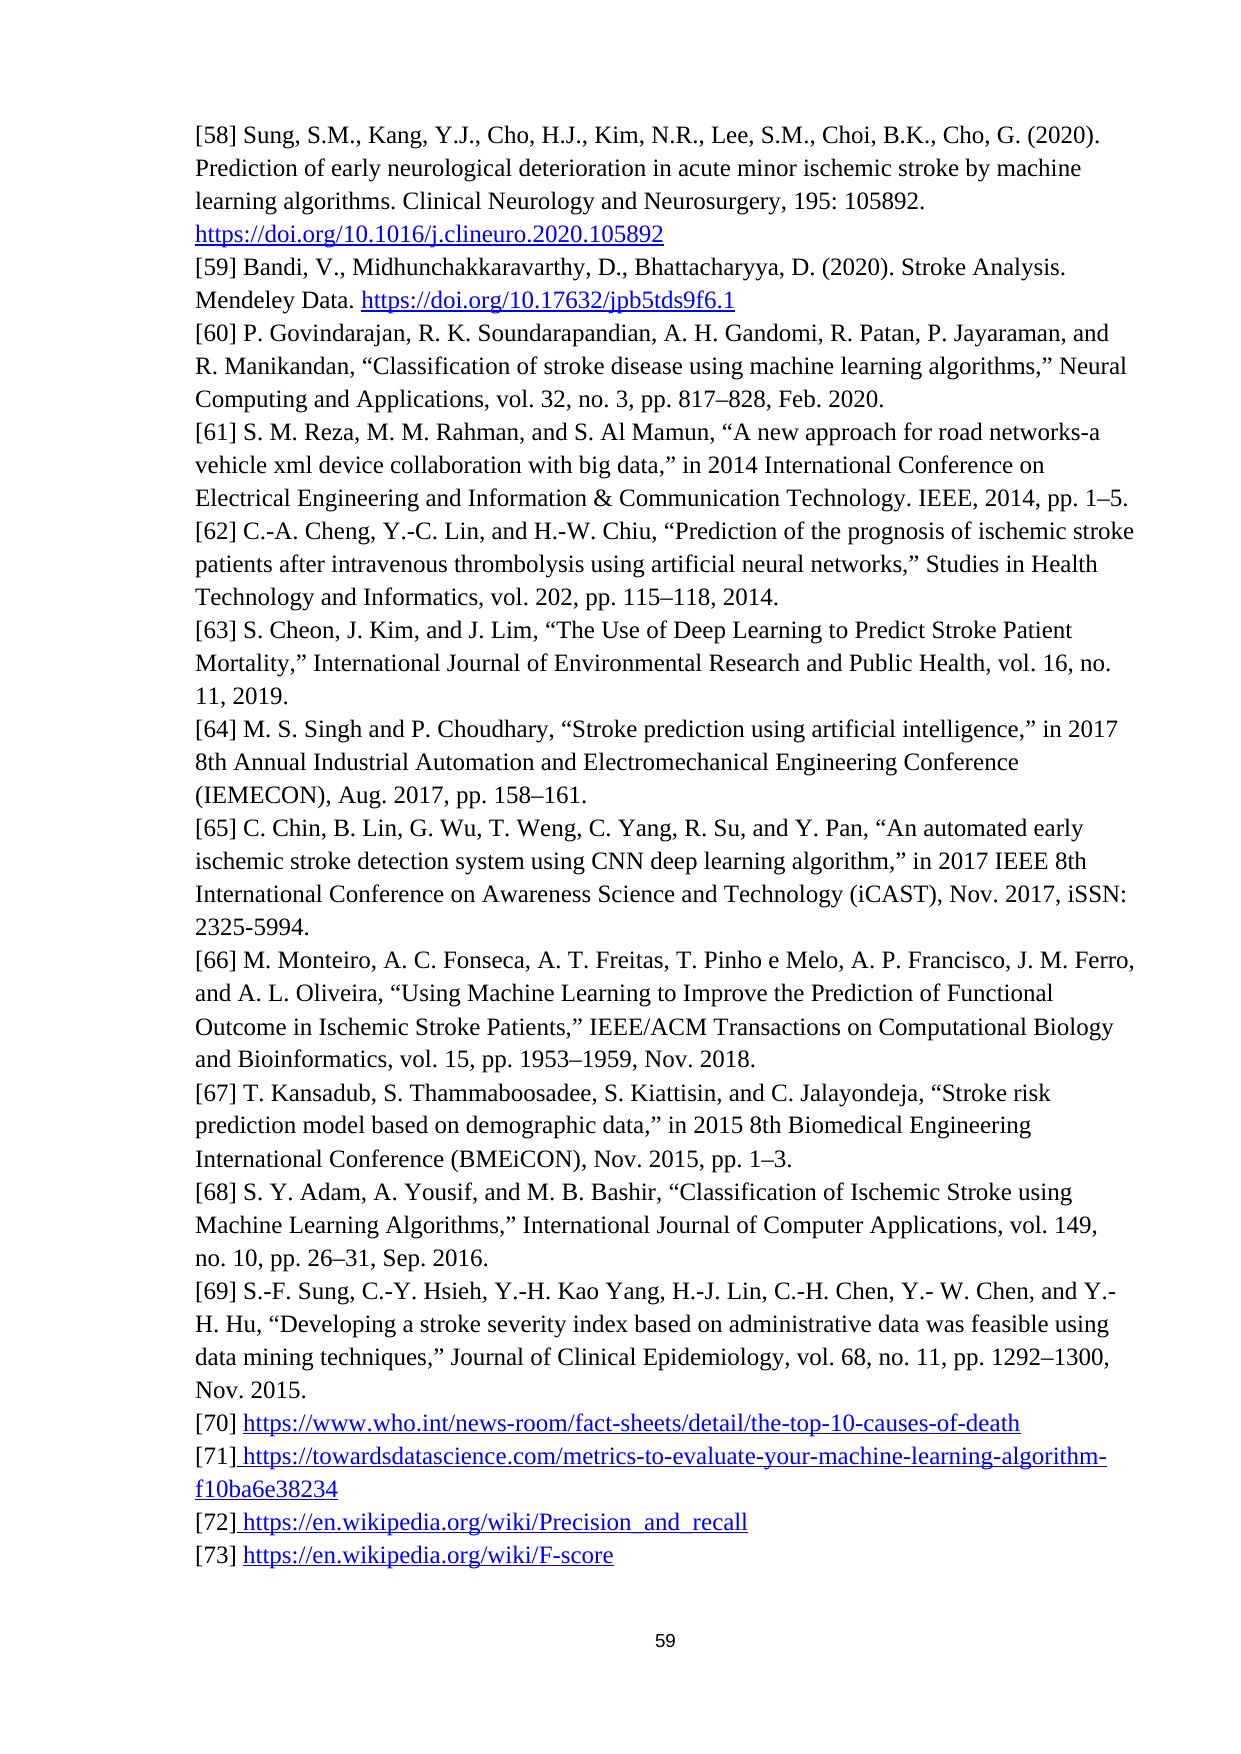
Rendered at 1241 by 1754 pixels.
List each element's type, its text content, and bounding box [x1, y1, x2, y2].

text [60] P. Govindarajan, R. K. Soundarapandian, A. H. Gandomi, R. Patan, P. Jayaraman, and R. Manikandan, “Classification of stroke disease using machine learning algorithms,” Neural Computing and Applications, vol. 32, no. 3, pp. 817–828, Feb. 2020. [195, 318, 1135, 413]
text [59] Bandi, V., Midhunchakkaravarthy, D., Bhattacharyya, D. (2020). Stroke Analysis. Mendeley Data. https://doi.org/10.17632/jpb5tds9f6.1 [195, 252, 1135, 314]
text [61] S. M. Reza, M. M. Rahman, and S. Al Mamun, “A new approach for road networks-a vehicle xml device collaboration with big data,” in 2014 International Conference on Electrical Engineering and Information & Communication Technology. IEEE, 2014, pp. 1–5. [195, 417, 1135, 512]
text [58] Sung, S.M., Kang, Y.J., Cho, H.J., Kim, N.R., Lee, S.M., Choi, B.K., Cho, G. (2020). Prediction of early neurological deterioration in acute minor ischemic stroke by machine learning algorithms. Clinical Neurology and Neurosurgery, 195: 105892. https://doi.org/10.1016/j.clineuro.2020.105892 [195, 120, 1135, 248]
text [73] https://en.wikipedia.org/wiki/F-score [195, 1540, 1135, 1569]
text [62] C.-A. Cheng, Y.-C. Lin, and H.-W. Chiu, “Prediction of the prognosis of ischemic stroke patients after intravenous thrombolysis using artificial neural networks,” Studies in Health Technology and Informatics, vol. 202, pp. 115–118, 2014. [195, 516, 1135, 611]
text [69] S.-F. Sung, C.-Y. Hsieh, Y.-H. Kao Yang, H.-J. Lin, C.-H. Chen, Y.- W. Chen, and Y.-H. Hu, “Developing a stroke severity index based on administrative data was feasible using data mining techniques,” Journal of Clinical Epidemiology, vol. 68, no. 11, pp. 1292–1300, Nov. 2015. [195, 1276, 1135, 1403]
text [68] S. Y. Adam, A. Yousif, and M. B. Bashir, “Classification of Ischemic Stroke using Machine Learning Algorithms,” International Journal of Computer Applications, vol. 149, no. 10, pp. 26–31, Sep. 2016. [195, 1177, 1135, 1271]
text [64] M. S. Singh and P. Choudhary, “Stroke prediction using artificial intelligence,” in 2017 8th Annual Industrial Automation and Electromechanical Engineering Conference (IEMECON), Aug. 2017, pp. 158–161. [195, 714, 1135, 809]
text [63] S. Cheon, J. Kim, and J. Lim, “The Use of Deep Learning to Predict Stroke Patient Mortality,” International Journal of Environmental Research and Public Health, vol. 16, no. 11, 2019. [195, 615, 1135, 710]
text [70] https://www.who.int/news-room/fact-sheets/detail/the-top-10-causes-of-death [195, 1408, 1135, 1437]
text [72] https://en.wikipedia.org/wiki/Precision_and_recall [195, 1507, 1135, 1536]
text [71] https://towardsdatascience.com/metrics-to-evaluate-your-machine-learning-algorithm-f10ba6e38234 [195, 1441, 1135, 1503]
text [65] C. Chin, B. Lin, G. Wu, T. Weng, C. Yang, R. Su, and Y. Pan, “An automated early ischemic stroke detection system using CNN deep learning algorithm,” in 2017 IEEE 8th International Conference on Awareness Science and Technology (iCAST), Nov. 2017, iSSN: 2325-5994. [195, 813, 1135, 941]
text [66] M. Monteiro, A. C. Fonseca, A. T. Freitas, T. Pinho e Melo, A. P. Francisco, J. M. Ferro, and A. L. Oliveira, “Using Machine Learning to Improve the Prediction of Functional Outcome in Ischemic Stroke Patients,” IEEE/ACM Transactions on Computational Biology and Bioinformatics, vol. 15, pp. 1953–1959, Nov. 2018. [195, 946, 1135, 1073]
text [67] T. Kansadub, S. Thammaboosadee, S. Kiattisin, and C. Jalayondeja, “Stroke risk prediction model based on demographic data,” in 2015 8th Biomedical Engineering International Conference (BMEiCON), Nov. 2015, pp. 1–3. [195, 1078, 1135, 1172]
